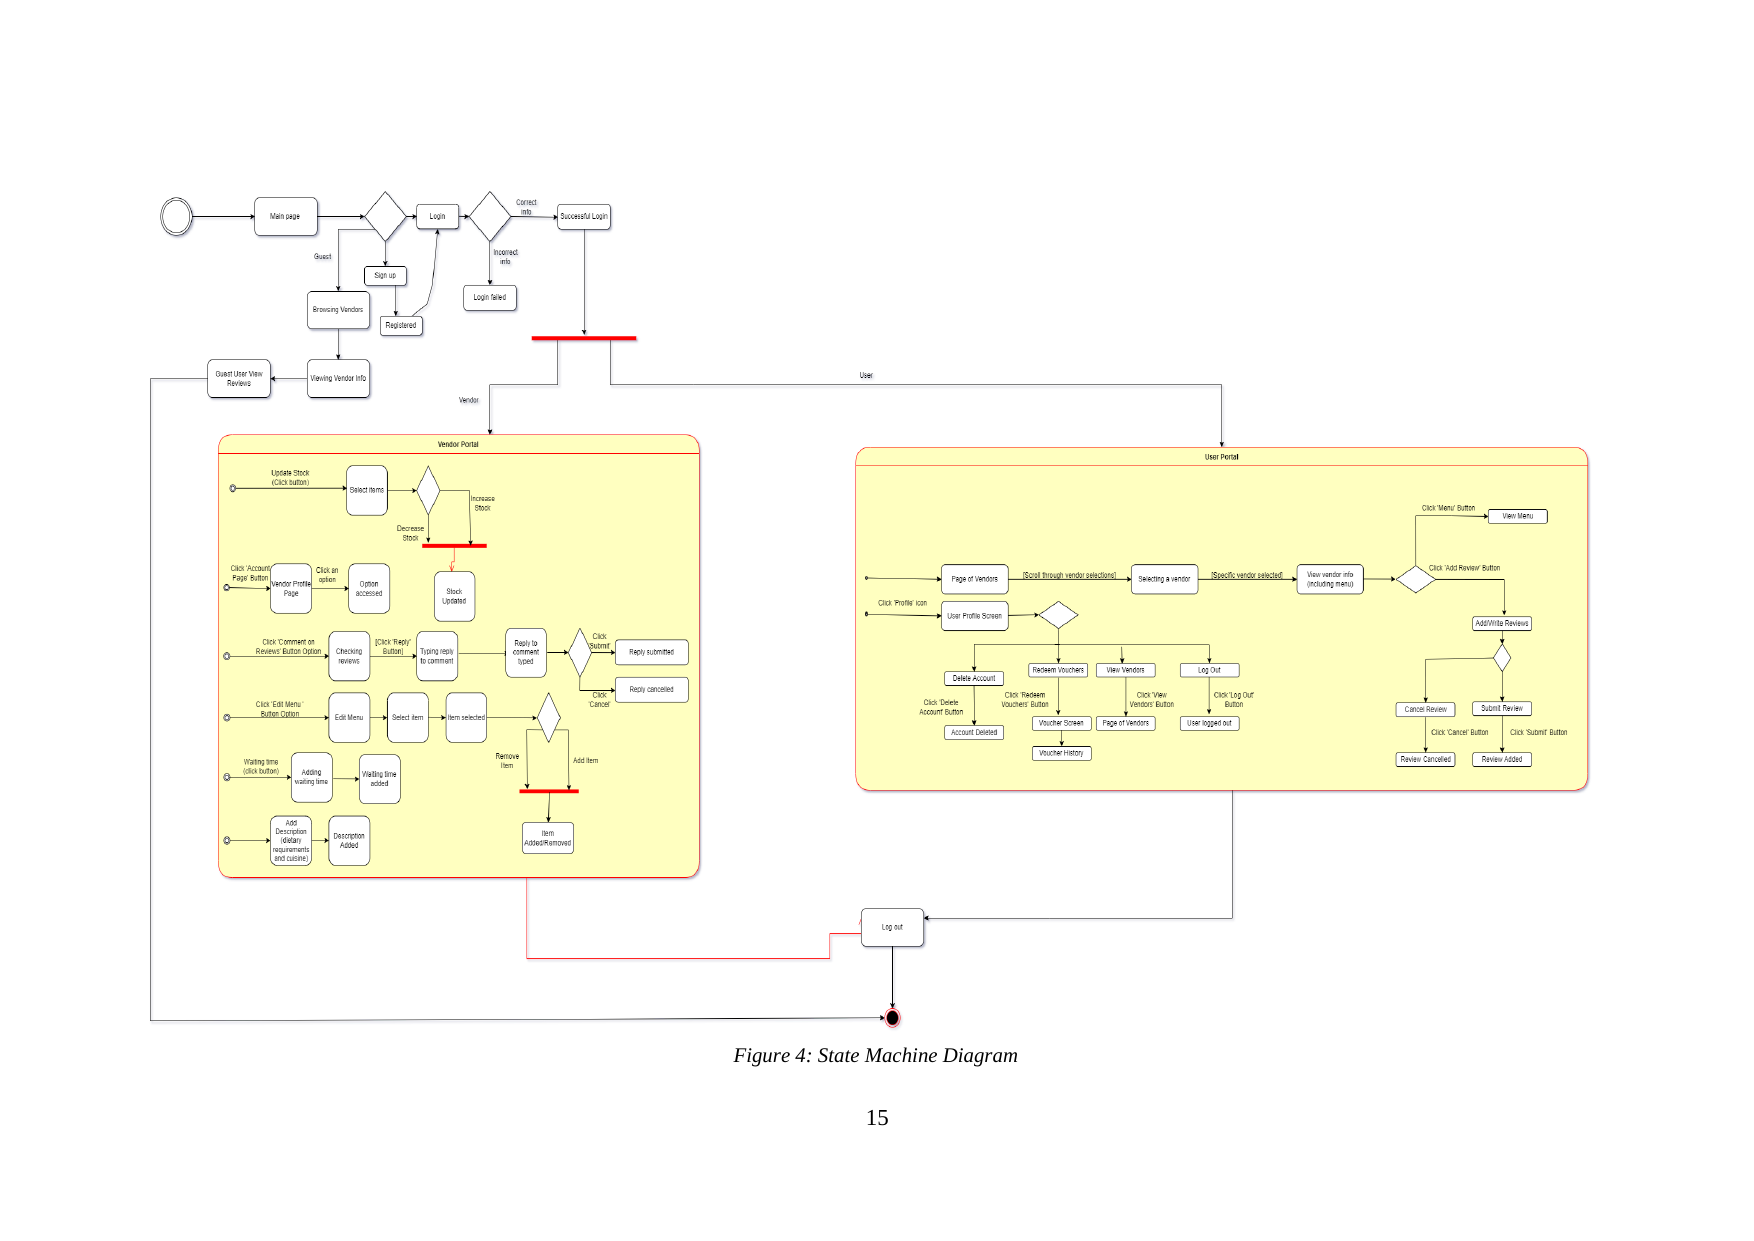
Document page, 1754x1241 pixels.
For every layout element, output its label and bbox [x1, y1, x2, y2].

picture [146, 191, 1603, 1031]
